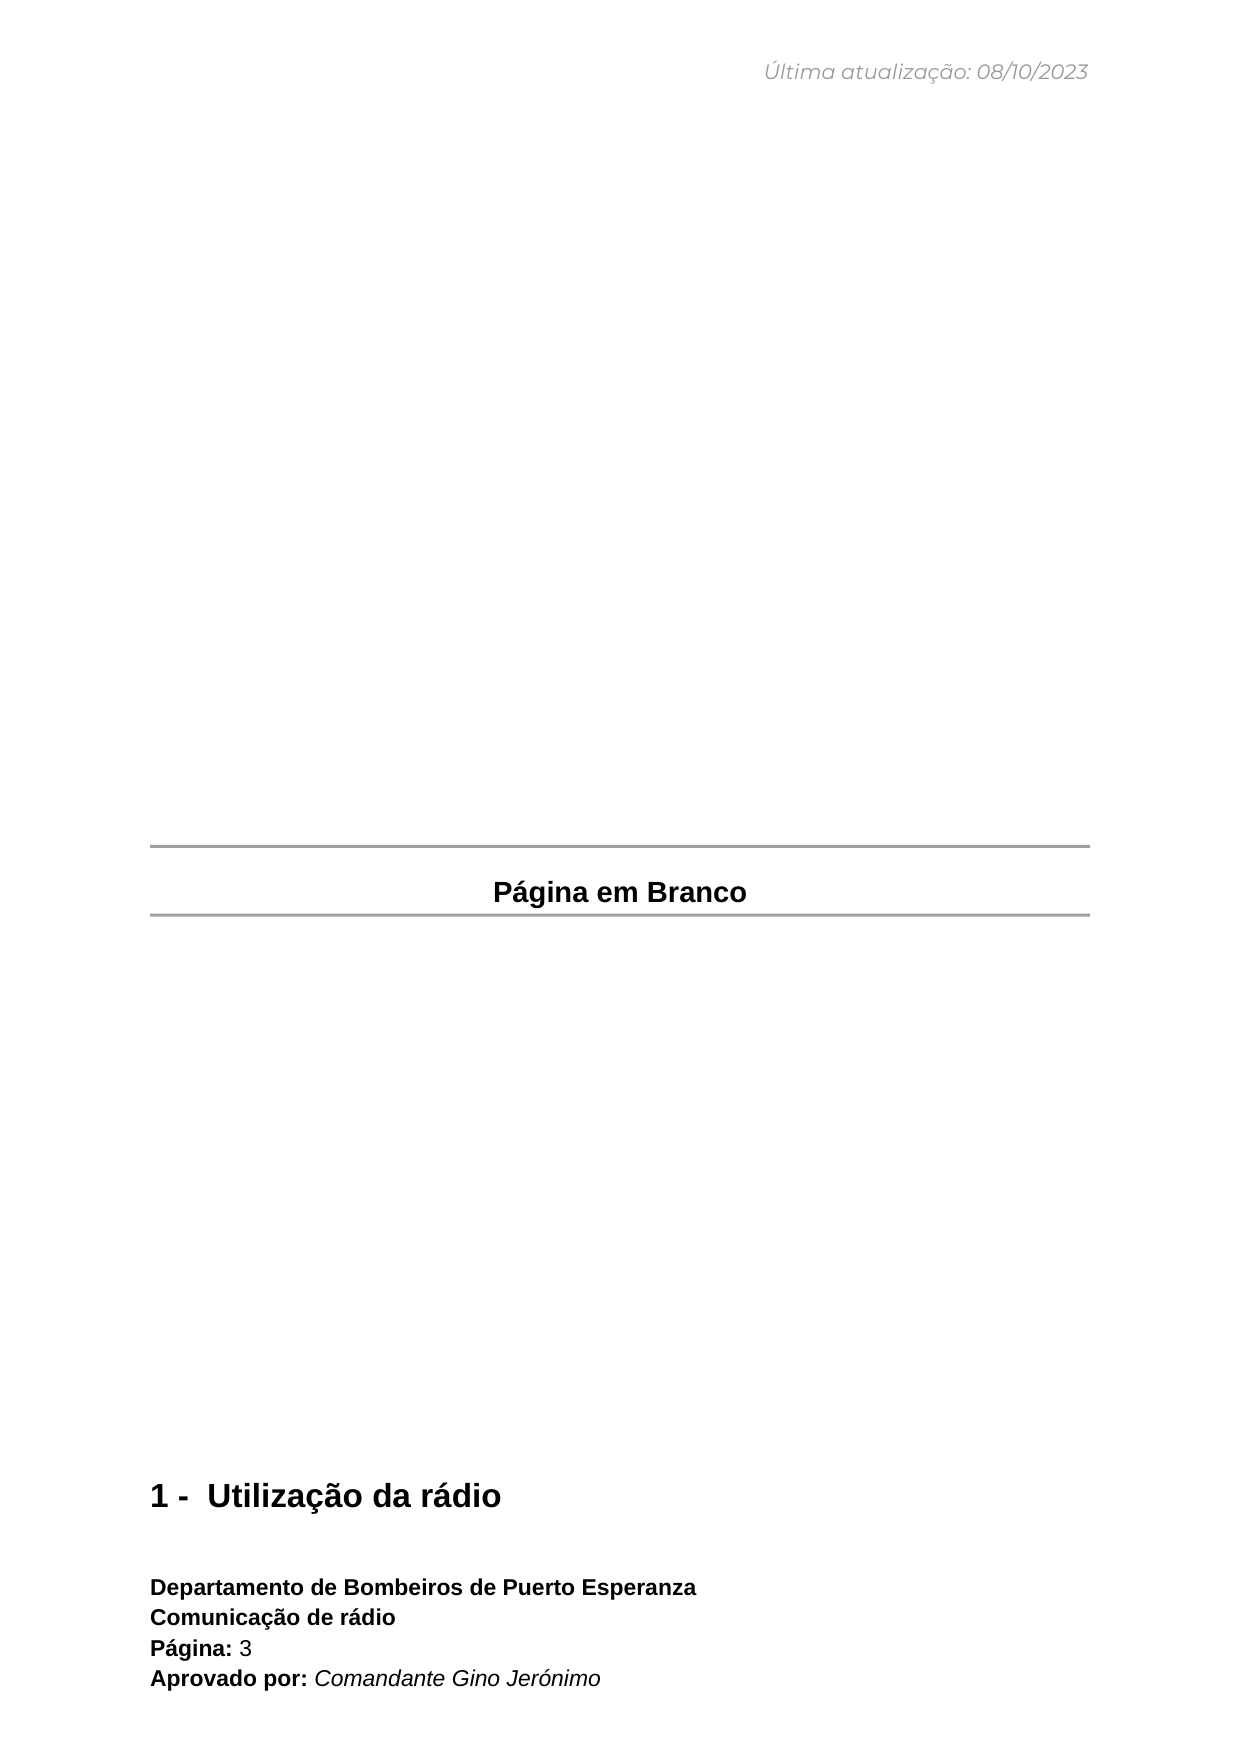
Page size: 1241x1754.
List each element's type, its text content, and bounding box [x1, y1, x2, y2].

subtitle 1 - Utilização da rádio [150, 1476, 1090, 1514]
text Página em Branco [150, 875, 1090, 908]
